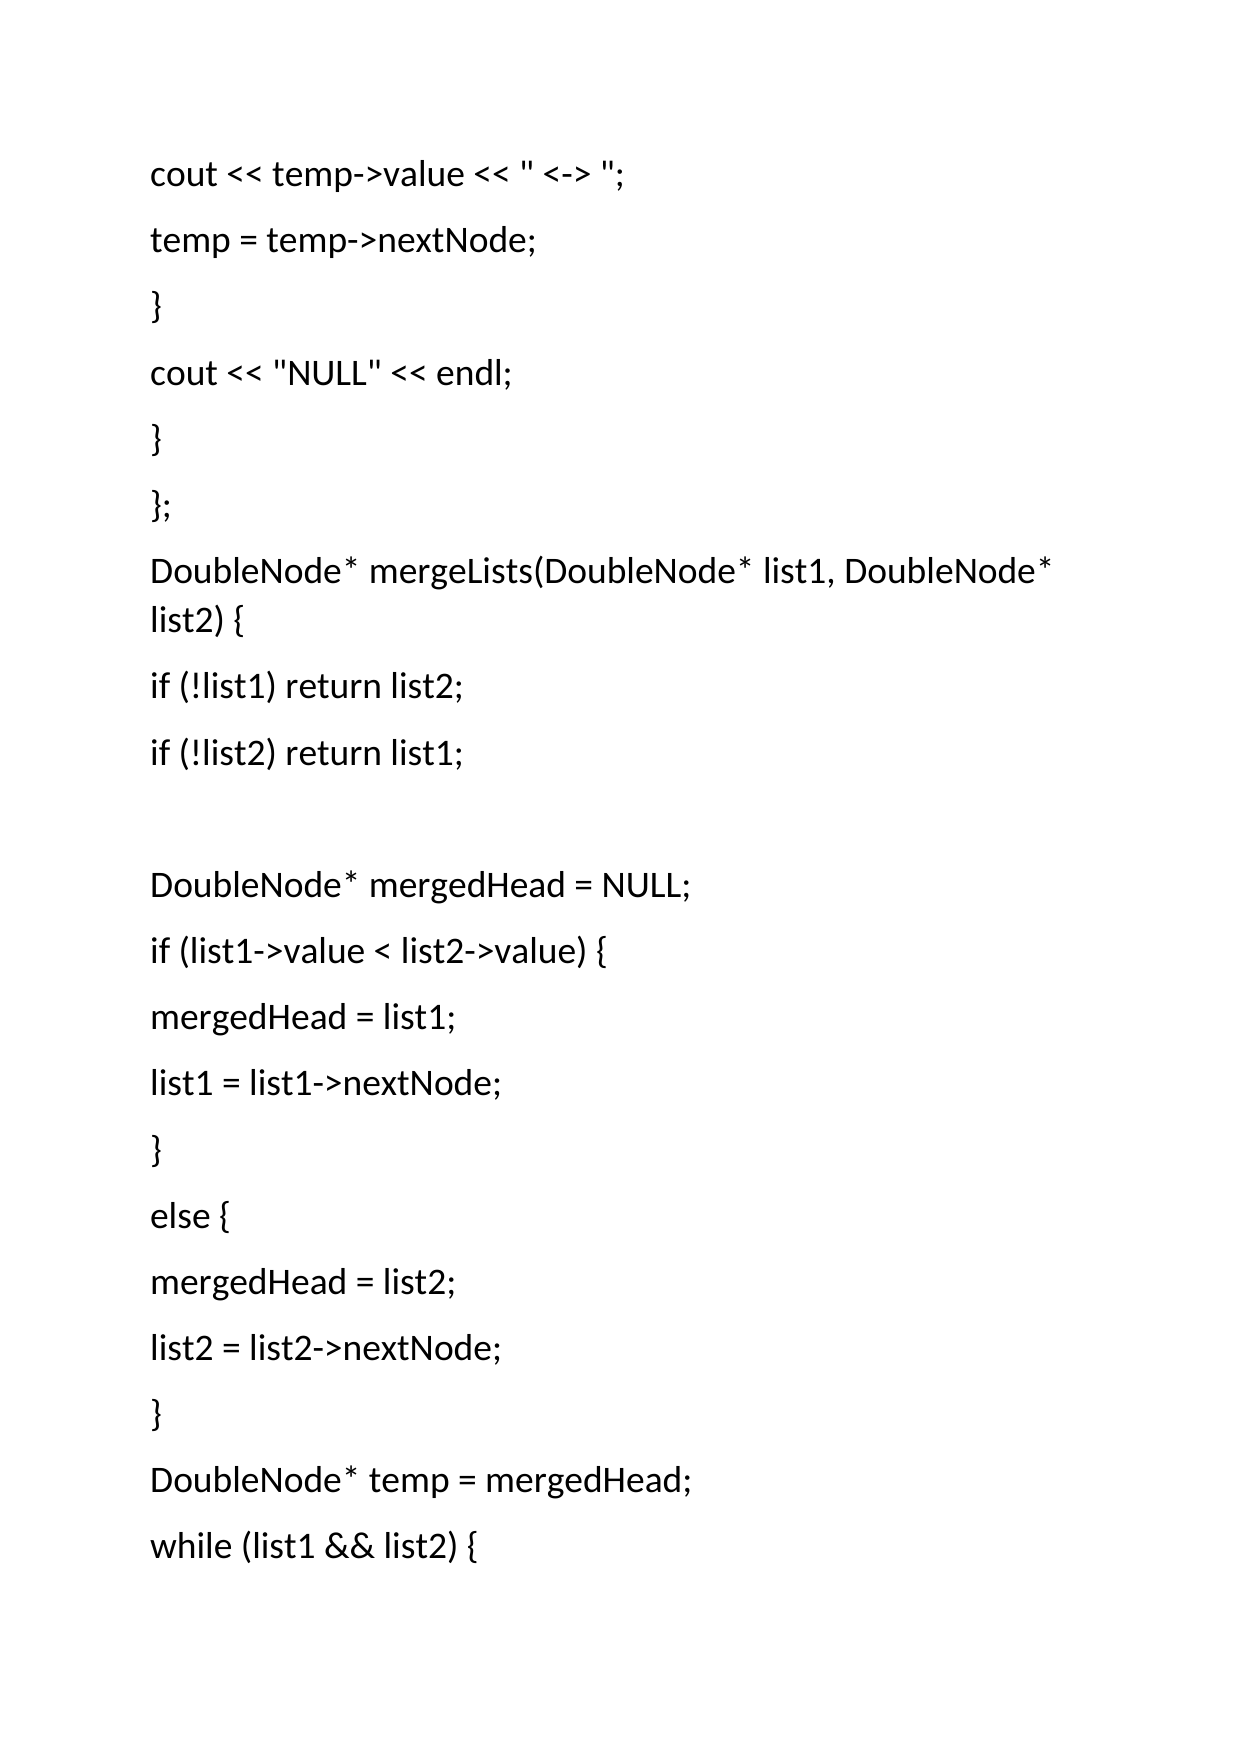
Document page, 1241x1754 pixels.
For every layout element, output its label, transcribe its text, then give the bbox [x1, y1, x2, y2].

text } [150, 1126, 1090, 1171]
text temp = temp->nextNode; [150, 216, 1090, 262]
text mergedHead = list1; [150, 993, 1090, 1039]
text while (list1 && list2) { [150, 1522, 1090, 1568]
text list1 = list1->nextNode; [150, 1059, 1090, 1105]
text cout << temp->value << " <-> "; [150, 150, 1090, 196]
text if (list1->value < list2->value) { [150, 927, 1090, 973]
text mergedHead = list2; [150, 1258, 1090, 1304]
text } [150, 414, 1090, 460]
text cout << "NULL" << endl; [150, 348, 1090, 394]
text }; [150, 481, 1090, 527]
text else { [150, 1192, 1090, 1237]
text list2 = list2->nextNode; [150, 1324, 1090, 1370]
text } [150, 1390, 1090, 1436]
text DoubleNode* temp = mergedHead; [150, 1456, 1090, 1502]
text if (!list1) return list2; [150, 662, 1090, 708]
text } [150, 282, 1090, 328]
text DoubleNode* mergeLists(DoubleNode* list1, DoubleNode* list2) { [150, 547, 1090, 642]
text DoubleNode* mergedHead = NULL; [150, 861, 1090, 907]
text if (!list2) return list1; [150, 729, 1090, 774]
